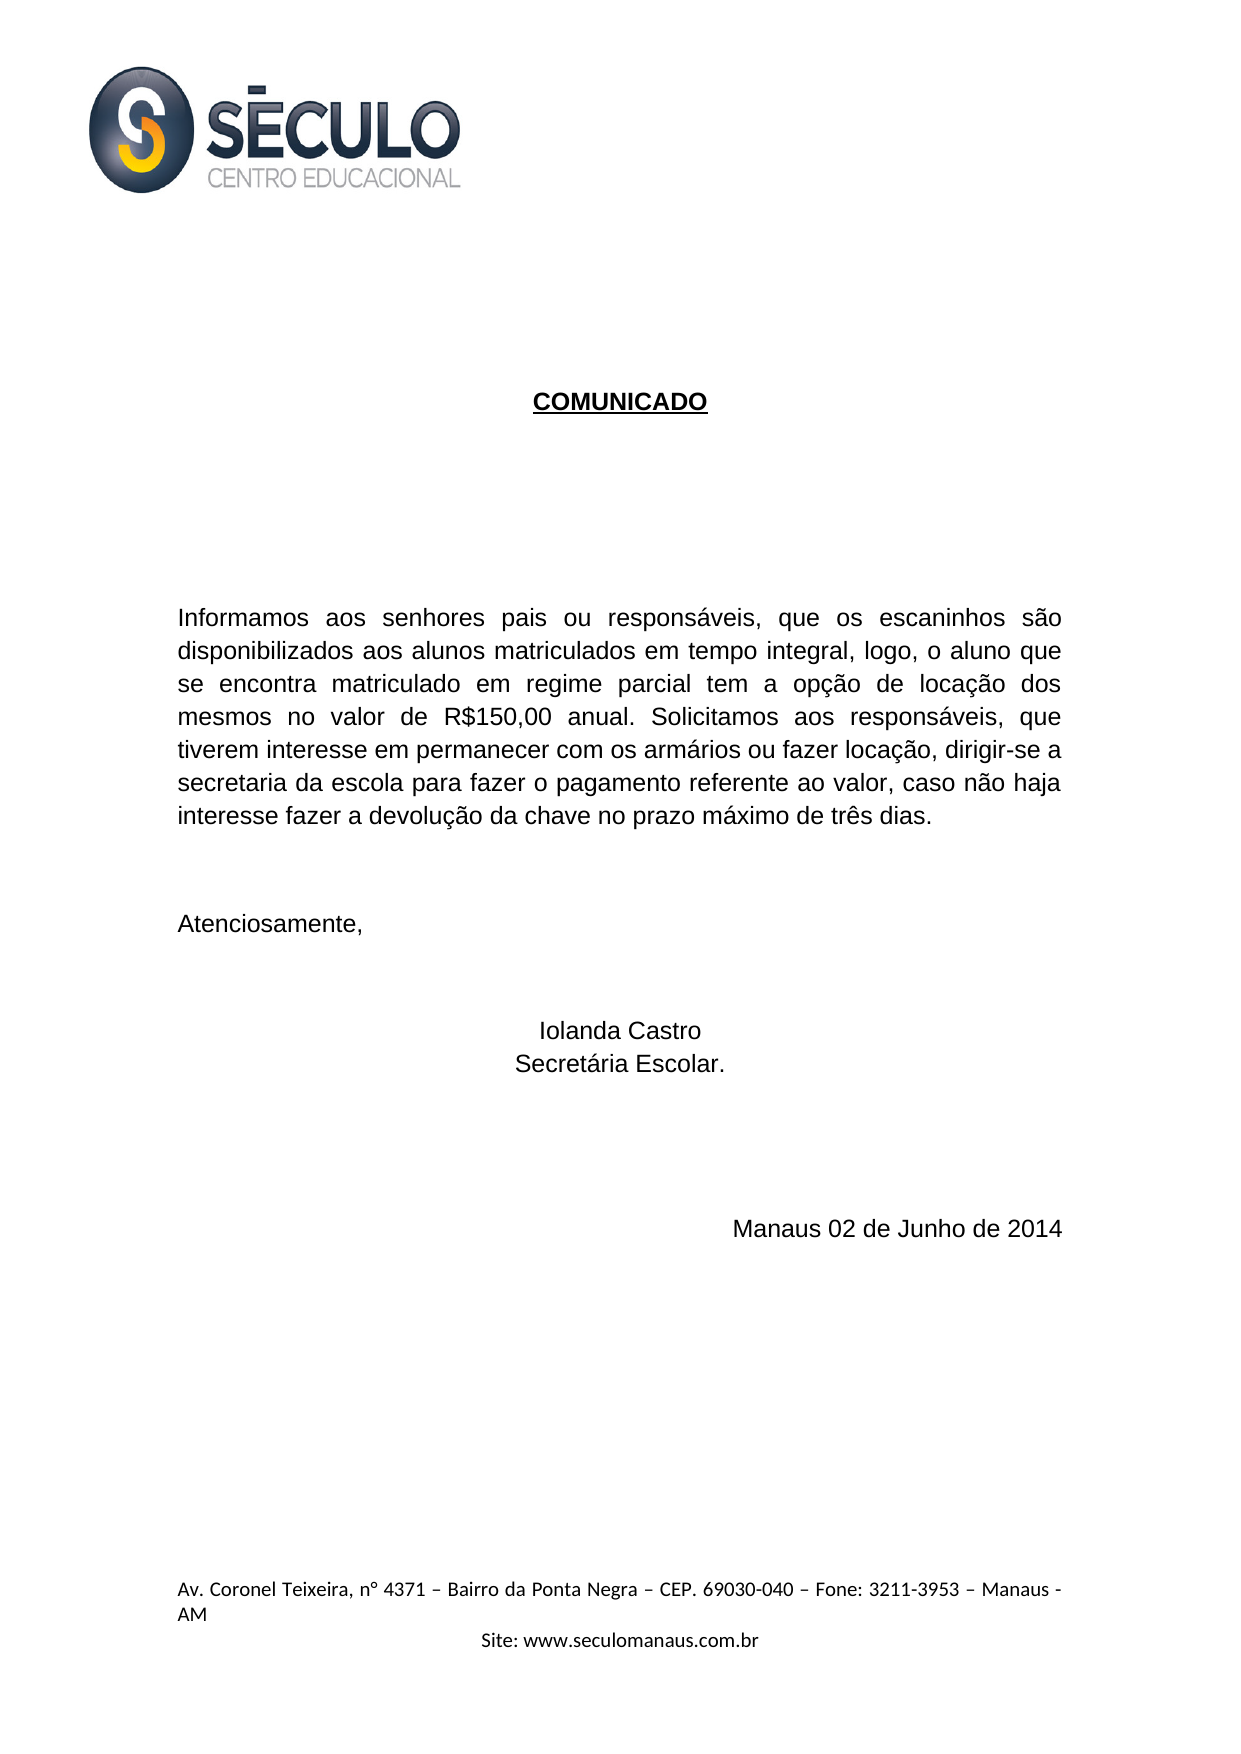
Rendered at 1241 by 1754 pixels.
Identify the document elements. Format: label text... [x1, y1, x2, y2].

text Informamos aos senhores pais ou responsáveis, que os escaninhos são disponibilizados aos alunos matriculados em tempo integral, logo, o aluno que se encontra matriculado em regime parcial tem a opção de locação dos mesmos no valor de R$150,00 anual. Solicitamos aos responsáveis, que tiverem interesse em permanecer com os armários ou fazer locação, dirigir-se a secretaria da escola para fazer o pagamento referente ao valor, caso não haja interesse fazer a devolução da chave no prazo máximo de três dias. [177, 603, 1063, 830]
text COMUNICADO [177, 387, 1063, 416]
text Secretária Escolar. [177, 1049, 1063, 1078]
text Iolanda Castro [177, 1016, 1063, 1045]
text Manaus 02 de Junho de 2014 [177, 1214, 1063, 1243]
text Atenciosamente, [177, 909, 1063, 937]
